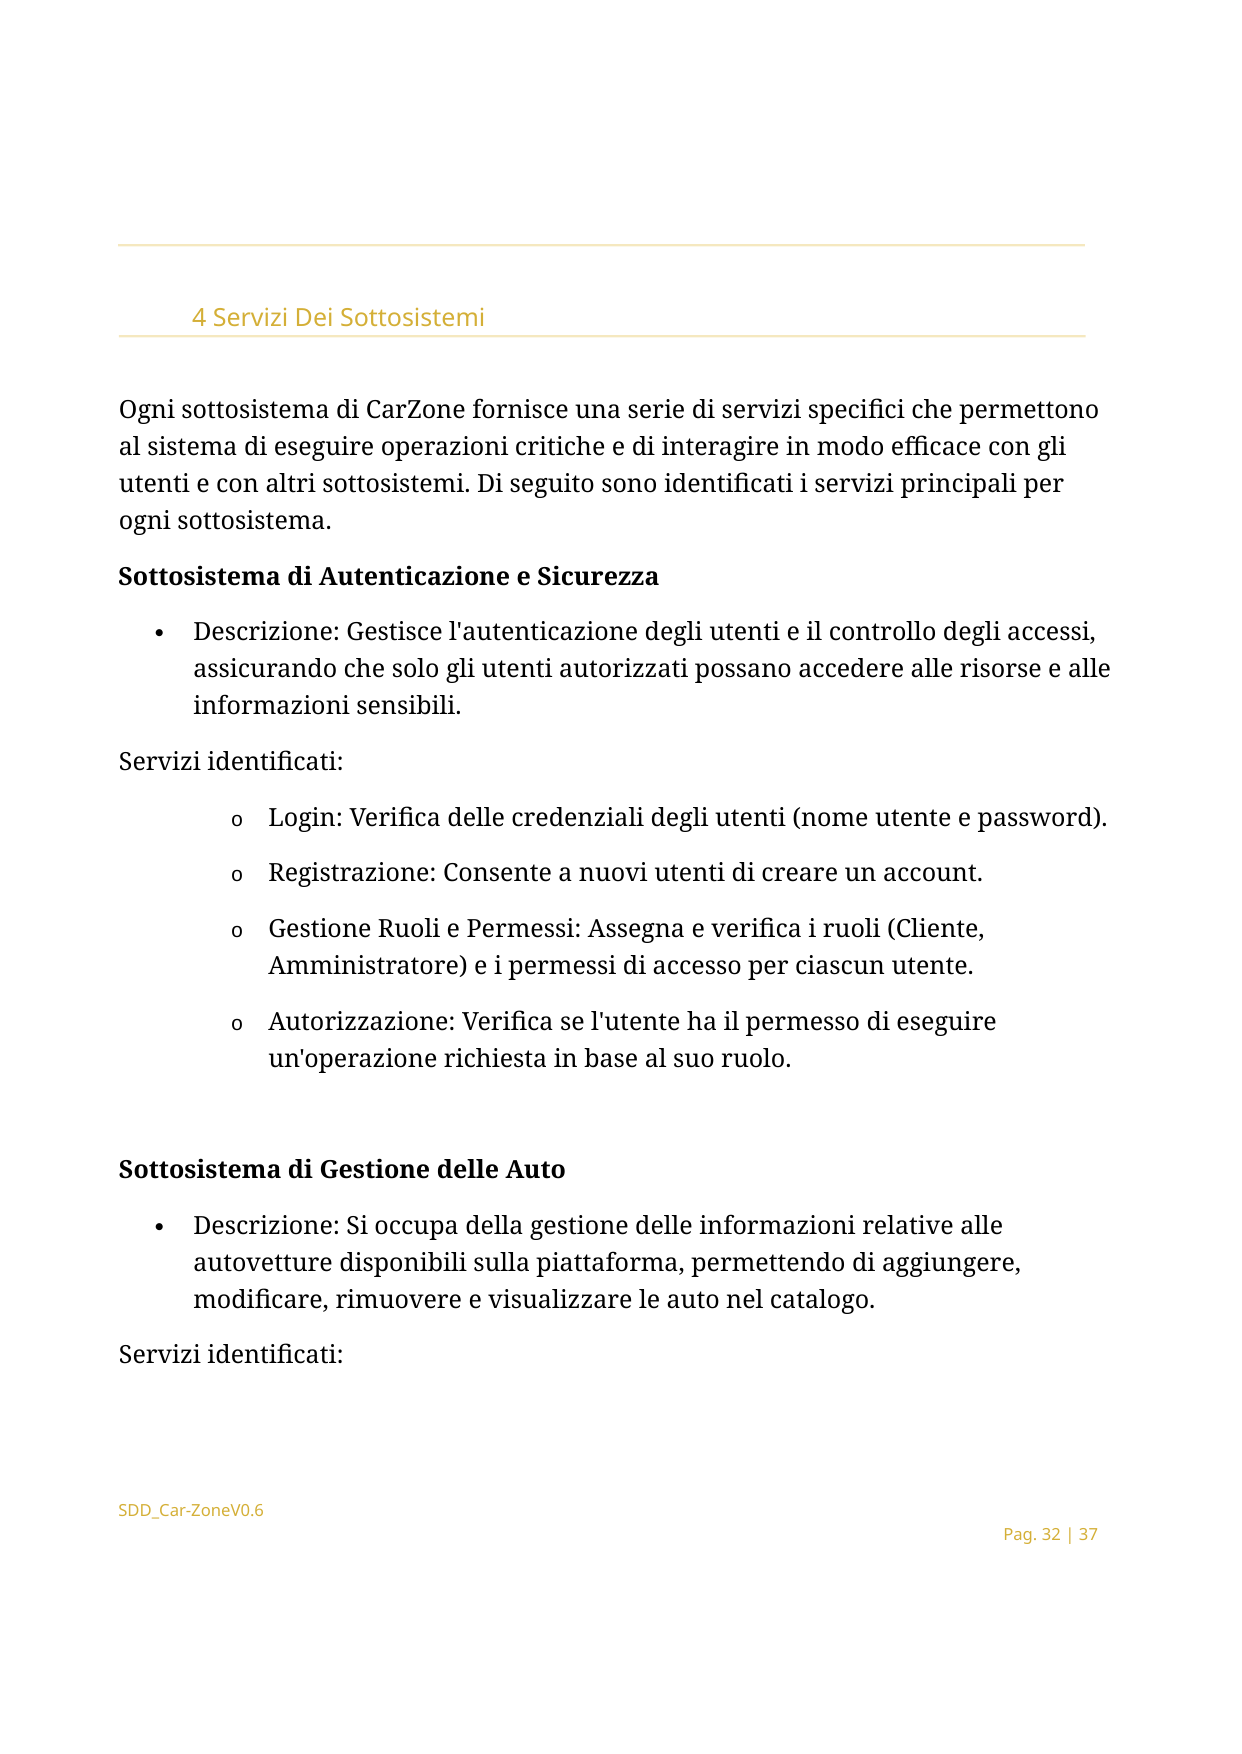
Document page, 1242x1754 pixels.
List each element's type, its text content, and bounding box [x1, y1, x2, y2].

list Descrizione: Gestisce l'autenticazione degli utenti e il controllo degli accessi, assicurando che solo gli utenti autorizzati possano accedere alle risorse e alle informazioni sensibili. [156, 614, 1123, 722]
text Sottosistema di Autenticazione e Sicurezza [118, 558, 1123, 592]
list Gestione Ruoli e Permessi: Assegna e verifica i ruoli (Cliente, Amministratore) e i permessi di accesso per ciascun utente. [231, 911, 1123, 982]
list Registrazione: Consente a nuovi utenti di creare un account. [231, 855, 1123, 889]
text Sottosistema di Gestione delle Auto [119, 1152, 1123, 1186]
text Servizi identificati: [119, 743, 1123, 777]
list Descrizione: Si occupa della gestione delle informazioni relative alle autovetture disponibili sulla piattaforma, permettendo di aggiungere, modificare, rimuovere e visualizzare le auto nel catalogo. [156, 1208, 1123, 1315]
list Login: Verifica delle credenziali degli utenti (nome utente e password). [231, 799, 1123, 833]
subtitle 4 Servizi Dei Sottosistemi [155, 299, 1122, 333]
list Autorizzazione: Verifica se l'utente ha il permesso di eseguire un'operazione richiesta in base al suo ruolo. [231, 1003, 1123, 1074]
text Ogni sottosistema di CarZone fornisce una serie di servizi specifici che permettono al sistema di eseguire operazioni critiche e di interagire in modo efficace con gli utenti e con altri sottosistemi. Di seguito sono identificati i servizi principali per ogni sottosistema. [119, 392, 1123, 536]
text Servizi identificati: [119, 1337, 1123, 1371]
